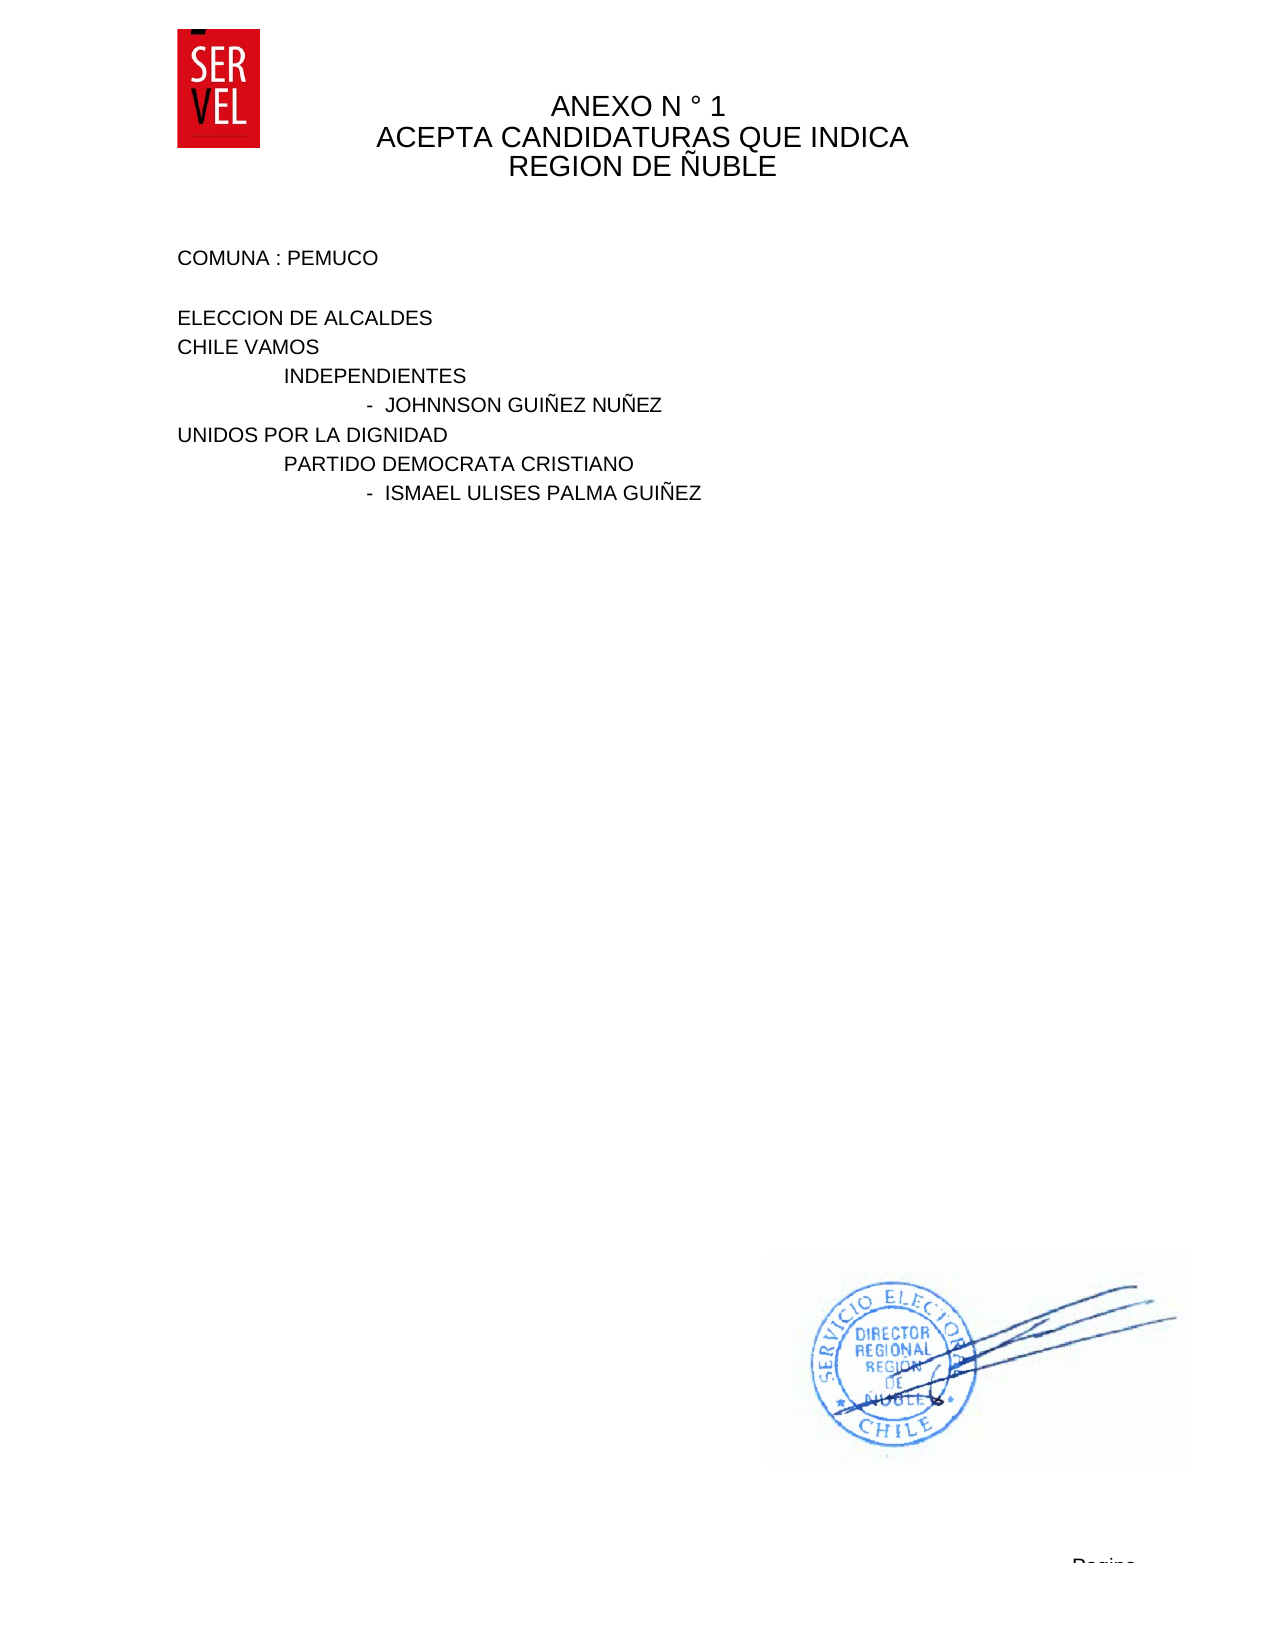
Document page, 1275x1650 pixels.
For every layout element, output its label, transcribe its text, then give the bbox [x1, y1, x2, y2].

picture [177, 29, 260, 148]
list JOHNNSON GUIÑEZ NUÑEZ UNIDOS POR LA DIGNIDAD [177, 393, 664, 446]
list ISMAEL ULISES PALMA GUIÑEZ [366, 481, 1262, 505]
picture [766, 1254, 1193, 1465]
text COMUNA : PEMUCO [177, 246, 1262, 270]
text INDEPENDIENTES [283, 364, 1262, 388]
text PARTIDO DEMOCRATA CRISTIANO [283, 452, 1262, 476]
text ELECCION DE ALCALDES CHILE VAMOS [177, 305, 435, 358]
